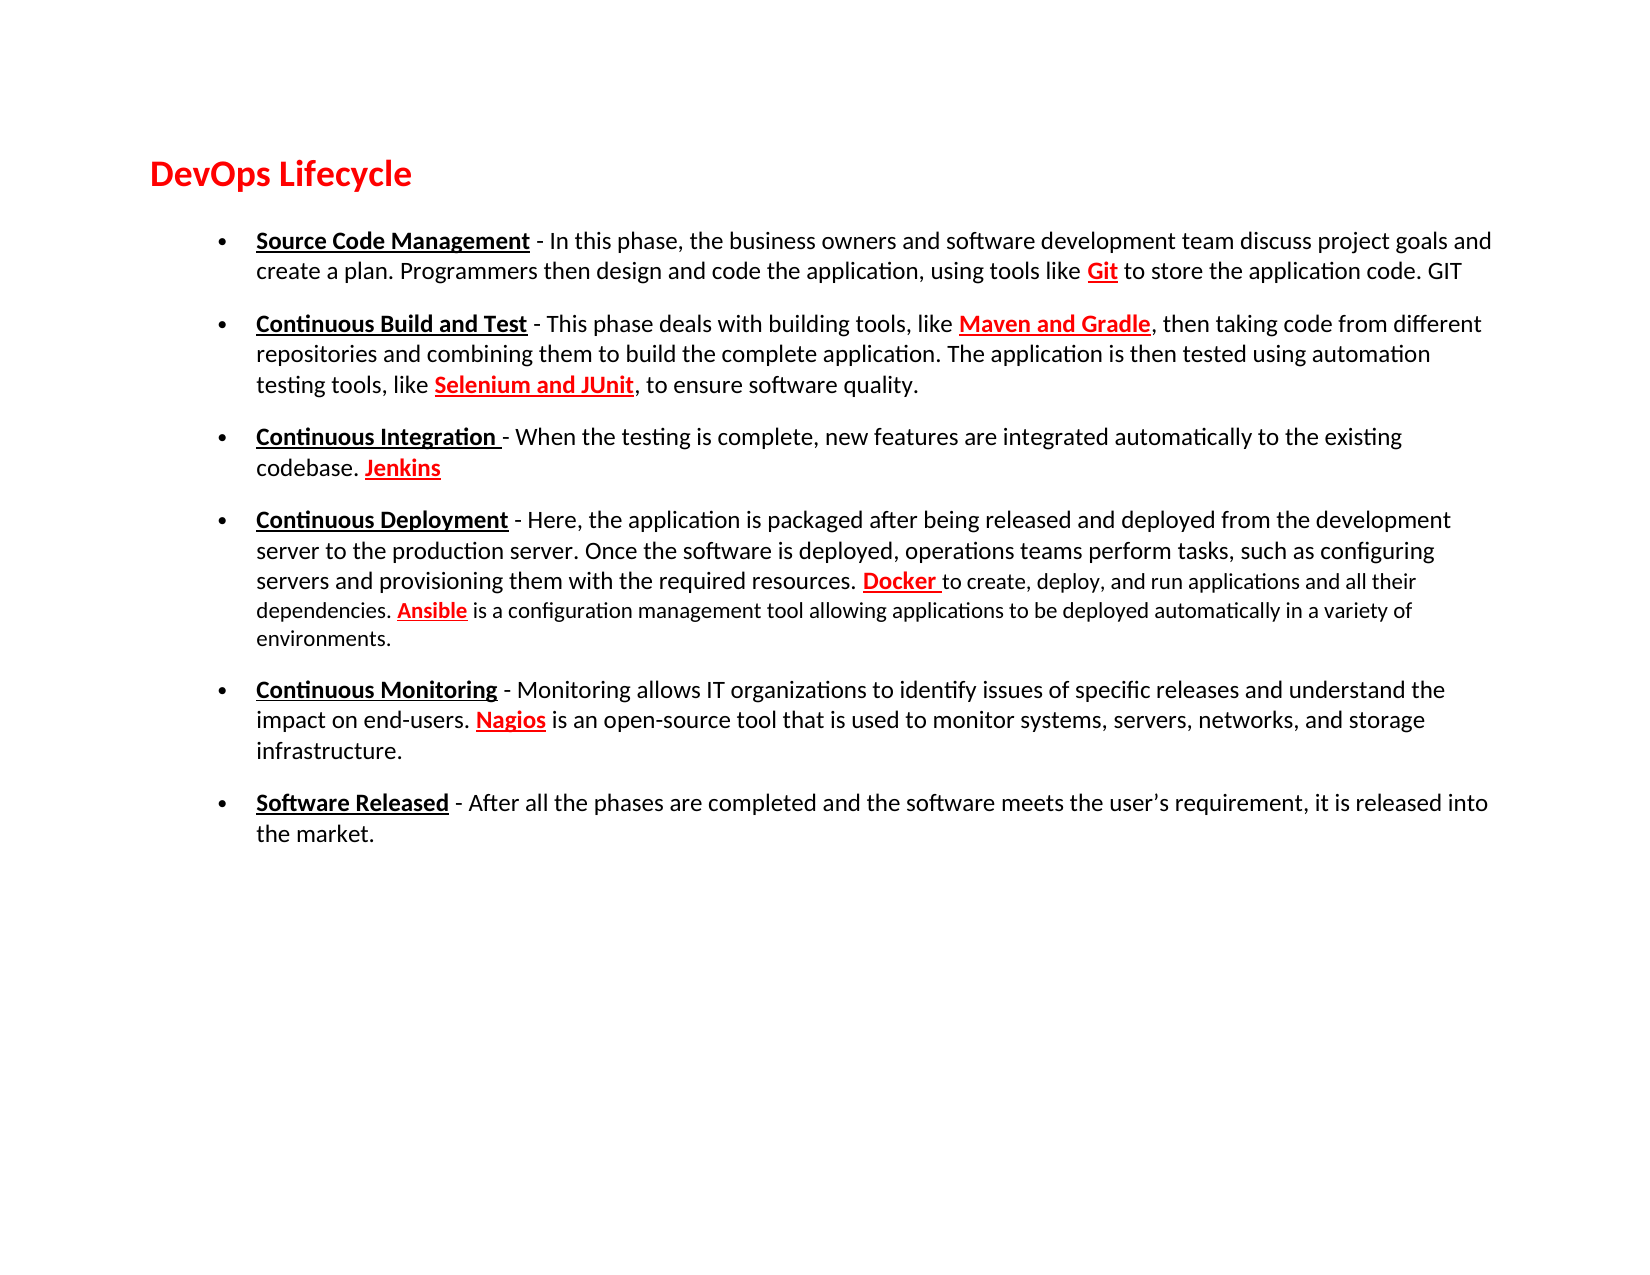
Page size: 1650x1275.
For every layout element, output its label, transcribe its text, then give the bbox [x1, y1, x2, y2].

text DevOps Lifecycle [150, 150, 1500, 196]
list Source Code Management - In this phase, the business owners and software development team discuss project goals and create a plan. Programmers then design and code the application, using tools like Git to store the application code. GIT [219, 225, 1500, 286]
list Continuous Deployment - Here, the application is packaged after being released and deployed from the development server to the production server. Once the software is deployed, operations teams perform tasks, such as configuring servers and provisioning them with the required resources. Docker to create, deploy, and run applications and all their dependencies. Ansible is a configuration management tool allowing applications to be deployed automatically in a variety of environments. [219, 504, 1500, 652]
list Software Released - After all the phases are completed and the software meets the user’s requirement, it is released into the market. [219, 787, 1500, 848]
list Continuous Integration - When the testing is complete, new features are integrated automatically to the existing codebase. Jenkins [219, 421, 1500, 482]
list Continuous Monitoring - Monitoring allows IT organizations to identify issues of specific releases and understand the impact on end-users. Nagios is an open-source tool that is used to monitor systems, servers, networks, and storage infrastructure. [219, 674, 1500, 765]
list Continuous Build and Test - This phase deals with building tools, like Maven and Gradle, then taking code from different repositories and combining them to build the complete application. The application is then tested using automation testing tools, like Selenium and JUnit, to ensure software quality. [219, 308, 1500, 399]
